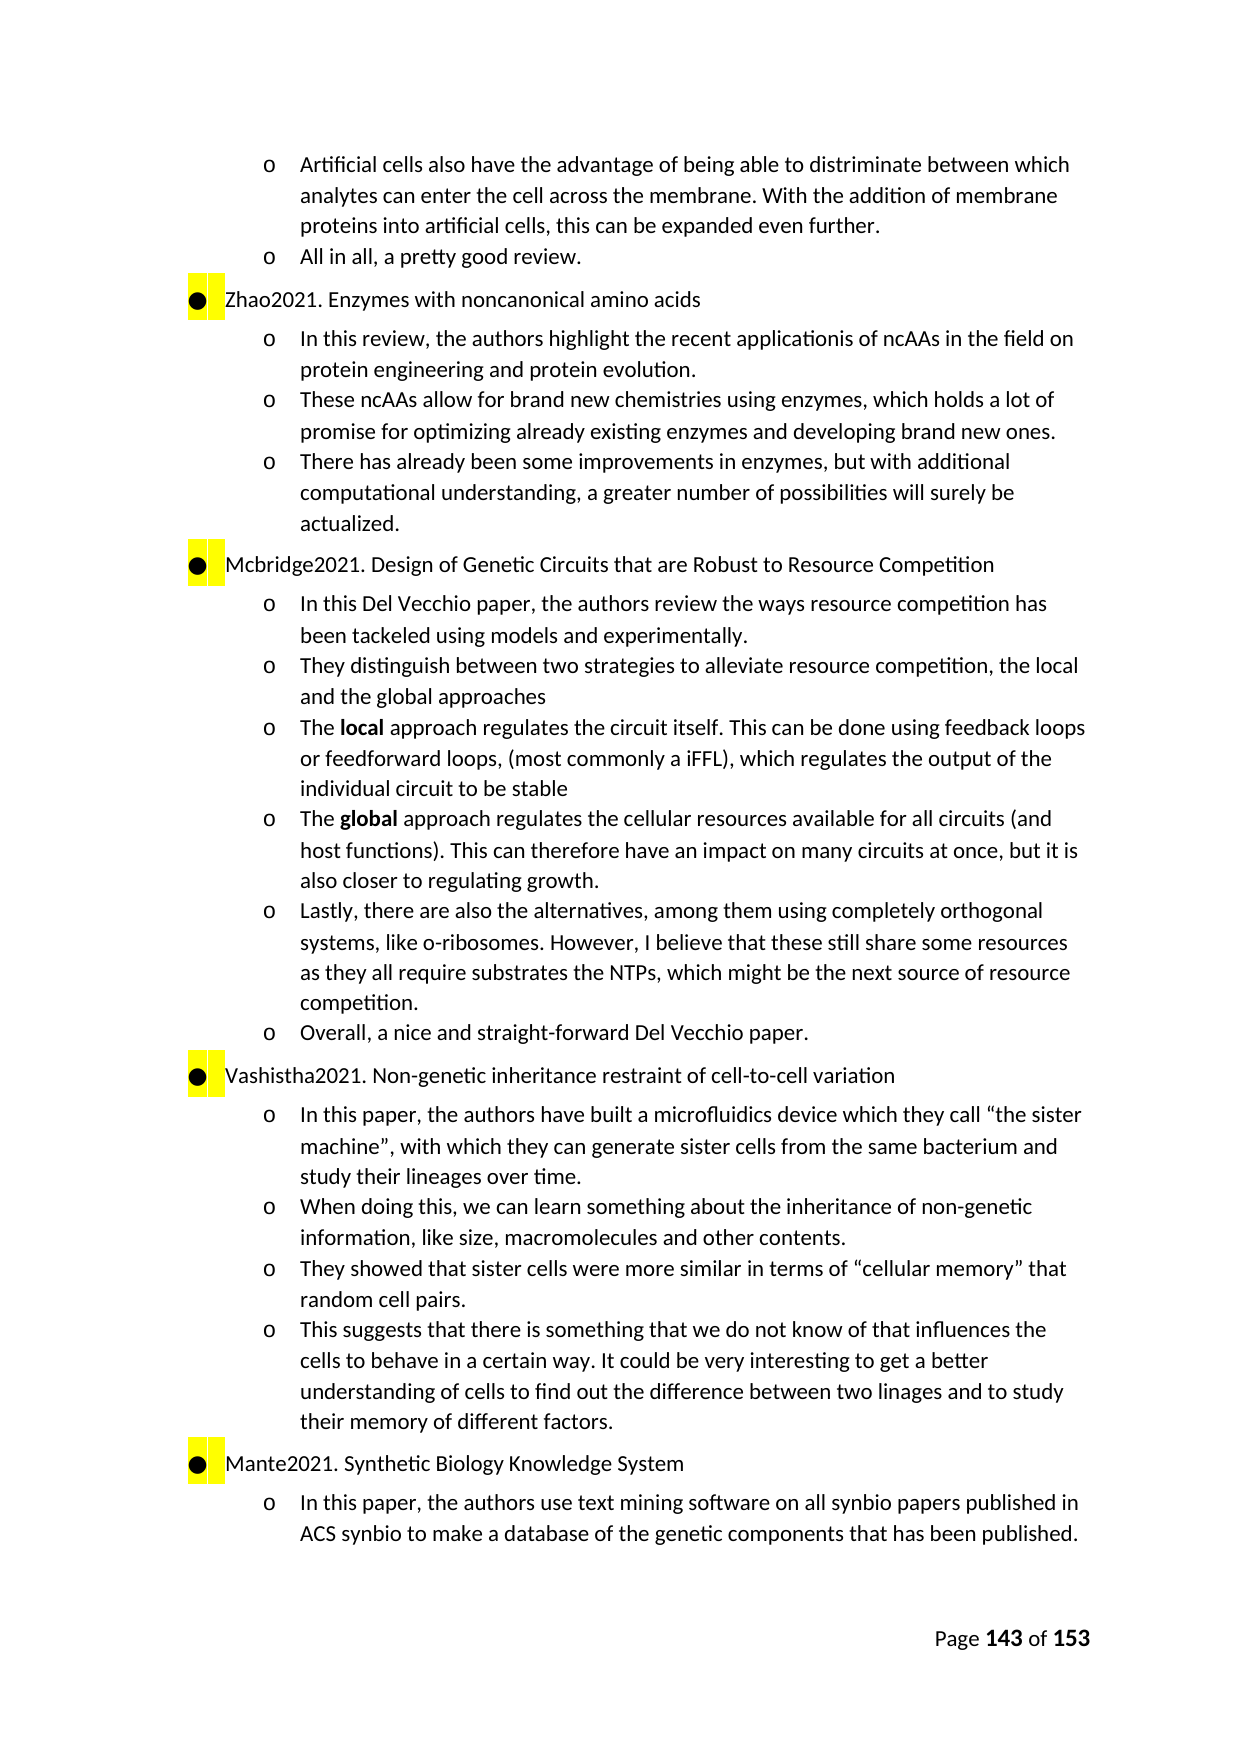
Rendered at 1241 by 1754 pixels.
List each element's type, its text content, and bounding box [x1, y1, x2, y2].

list Lastly, there are also the alternatives, among them using completely orthogonal systems, like o-ribosomes. However, I believe that these still share some resources as they all require substrates the NTPs, which might be the next source of resource competition. [262, 896, 1090, 1016]
list Mcbridge2021. Design of Genetic Circuits that are Robust to Resource Competition [225, 539, 1090, 586]
list In this review, the authors highlight the recent applicationis of ncAAs in the field on protein engineering and protein evolution. [262, 324, 1090, 383]
list They showed that sister cells were more similar in terms of “cellular memory” that random cell pairs. [262, 1254, 1090, 1313]
list Mante2021. Synthetic Biology Knowledge System [225, 1437, 1090, 1484]
list In this Del Vecchio paper, the authors review the ways resource competition has been tackeled using models and experimentally. [262, 589, 1090, 649]
list Vashistha2021. Non-genetic inheritance restraint of cell-to-cell variation [225, 1050, 1090, 1097]
list When doing this, we can learn something about the inheritance of non-genetic information, like size, macromolecules and other contents. [262, 1192, 1090, 1252]
list This suggests that there is something that we do not know of that influences the cells to behave in a certain way. It could be very interesting to get a better understanding of cells to find out the difference between two linages and to study their memory of different factors. [262, 1315, 1090, 1435]
list The global approach regulates the cellular resources available for all circuits (and host functions). This can therefore have an impact on many circuits at once, but it is also closer to regulating growth. [262, 804, 1090, 894]
list In this paper, the authors have built a microfluidics device which they call “the sister machine”, with which they can generate sister cells from the same bacterium and study their lineages over time. [262, 1100, 1090, 1190]
list All in all, a pretty good review. [262, 242, 1090, 271]
list Overall, a nice and straight-forward Del Vecchio paper. [262, 1018, 1090, 1047]
list These ncAAs allow for brand new chemistries using enzymes, which holds a lot of promise for optimizing already existing enzymes and developing brand new ones. [262, 386, 1090, 445]
list There has already been some improvements in enzymes, but with additional computational understanding, a greater number of possibilities will surely be actualized. [262, 447, 1090, 537]
list They distinguish between two strategies to alleviate resource competition, the local and the global approaches [262, 651, 1090, 711]
list The local approach regulates the circuit itself. This can be done using feedback loops or feedforward loops, (most commonly a iFFL), which regulates the output of the individual circuit to be stable [262, 713, 1090, 802]
list In this paper, the authors use text mining software on all synbio papers published in ACS synbio to make a database of the genetic components that has been published. [262, 1488, 1090, 1547]
list Zhao2021. Enzymes with noncanonical amino acids [225, 273, 1090, 320]
list Artificial cells also have the advantage of being able to distriminate between which analytes can enter the cell across the membrane. With the addition of membrane proteins into artificial cells, this can be expanded even further. [262, 150, 1090, 239]
